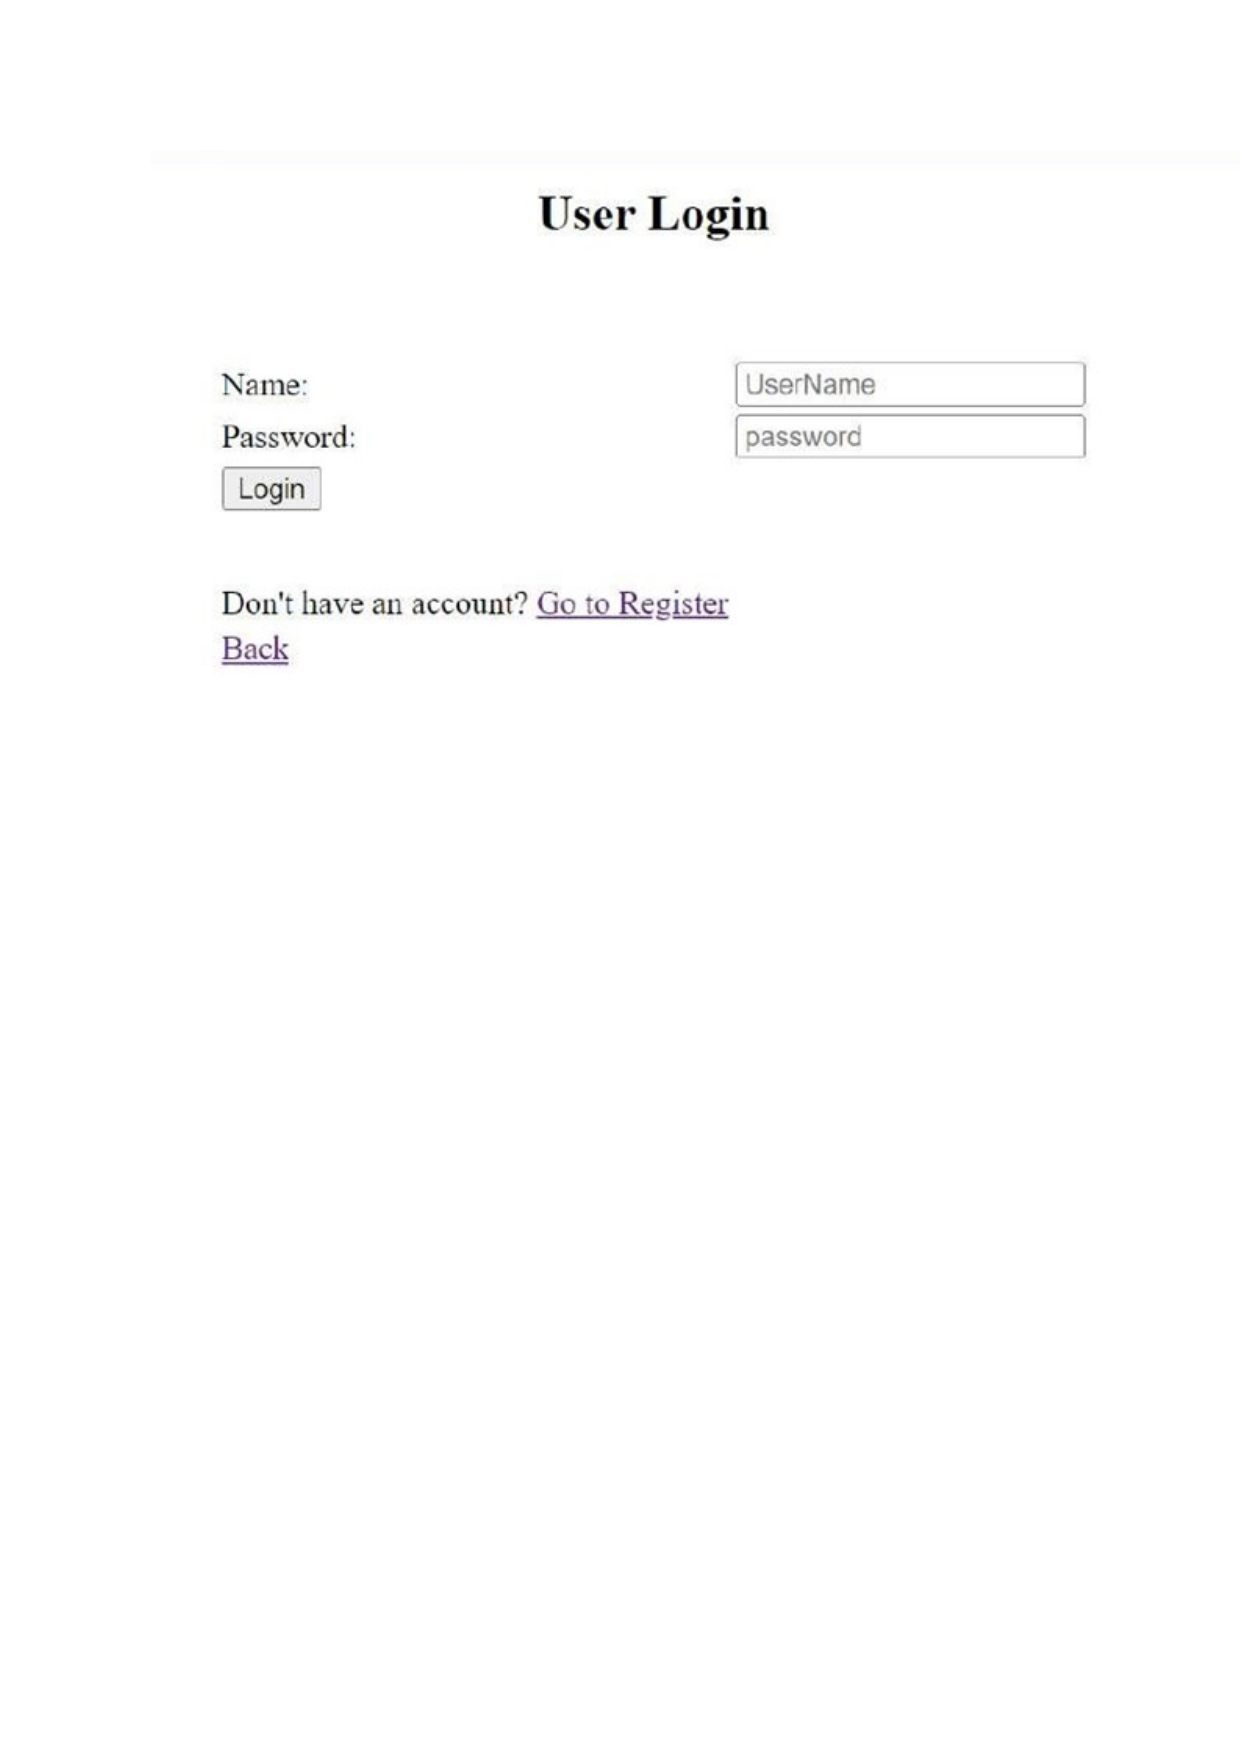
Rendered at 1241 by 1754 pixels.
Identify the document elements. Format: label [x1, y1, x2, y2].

picture [150, 150, 1241, 999]
